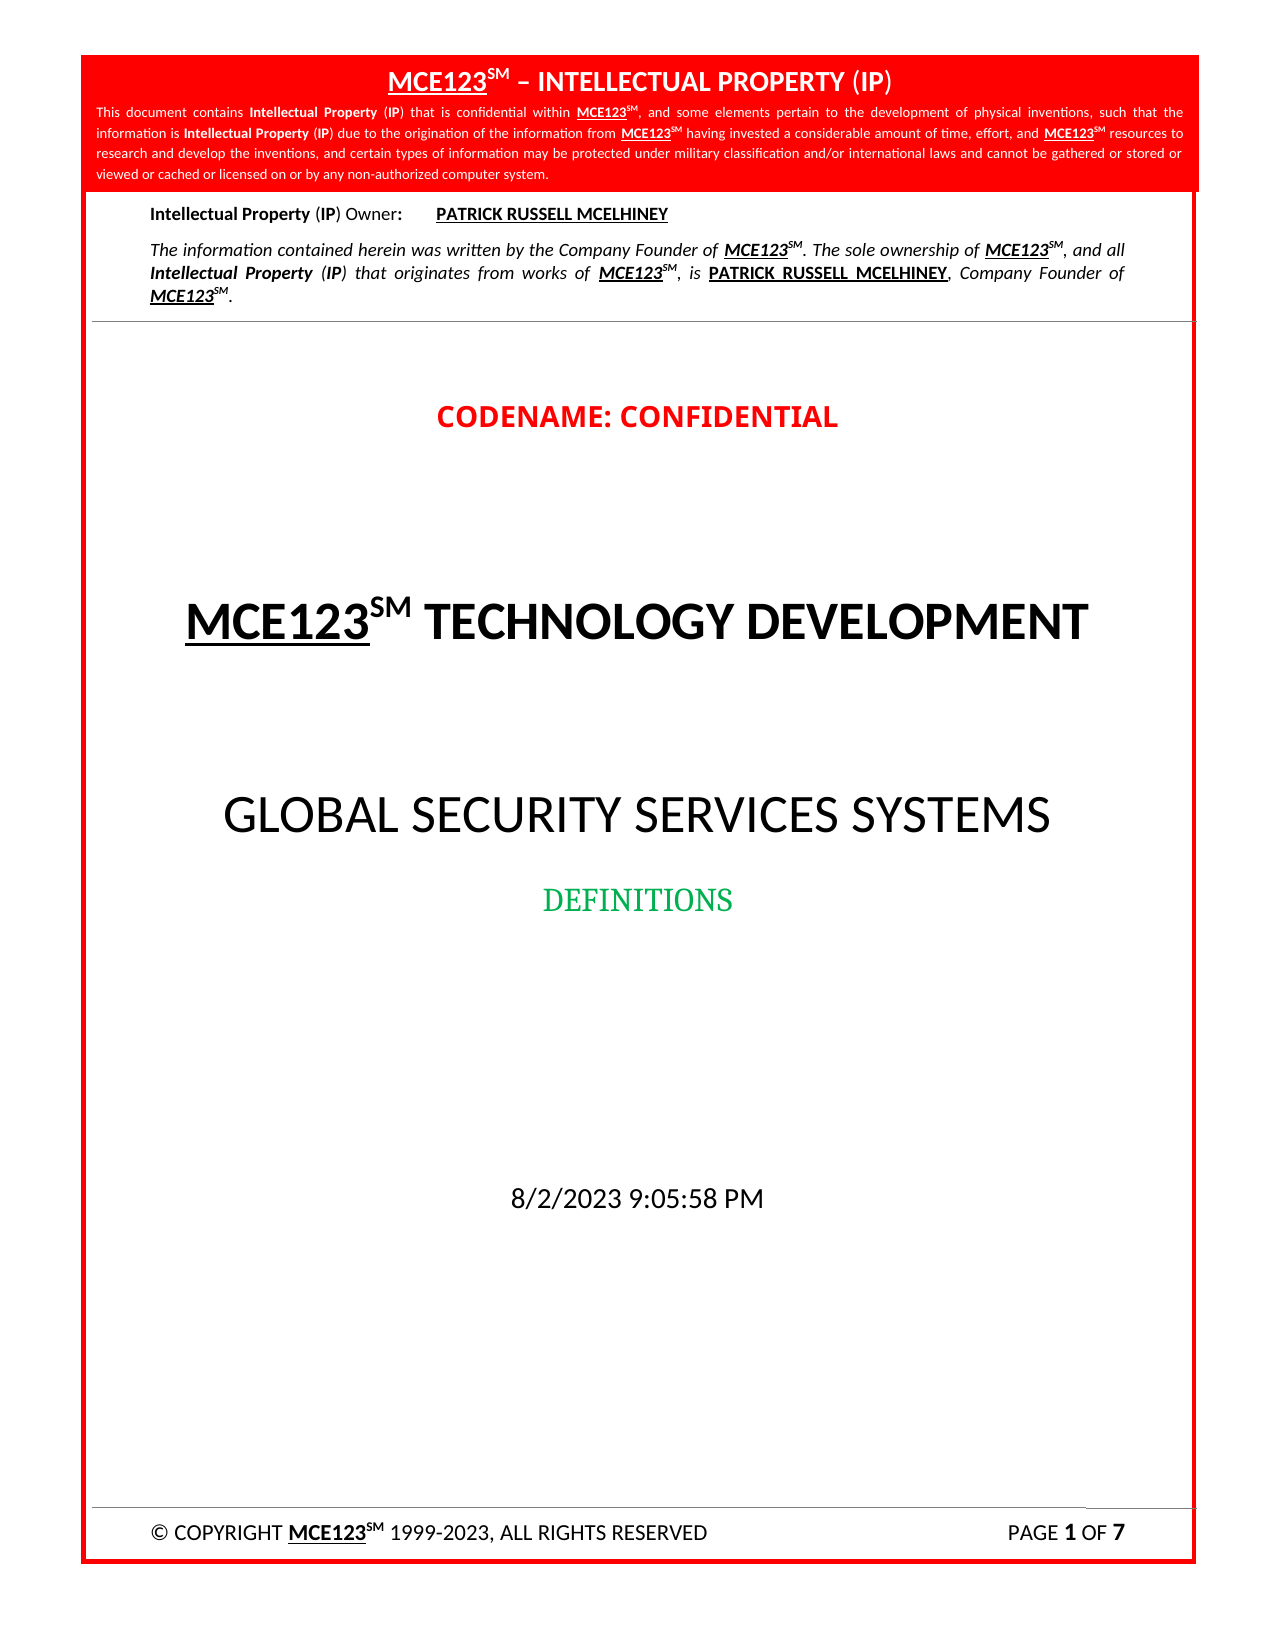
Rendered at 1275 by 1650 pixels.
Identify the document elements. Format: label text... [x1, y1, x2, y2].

subtitle DEFINITIONS [150, 881, 1125, 919]
text GLOBAL SECURITY SERVICES SYSTEMS [150, 780, 1125, 846]
text 8/2/2023 9:05:58 PM [150, 1181, 1125, 1216]
text CODENAME: CONFIDENTIAL [150, 396, 1125, 436]
text MCE123SM TECHNOLOGY DEVELOPMENT [150, 586, 1125, 653]
